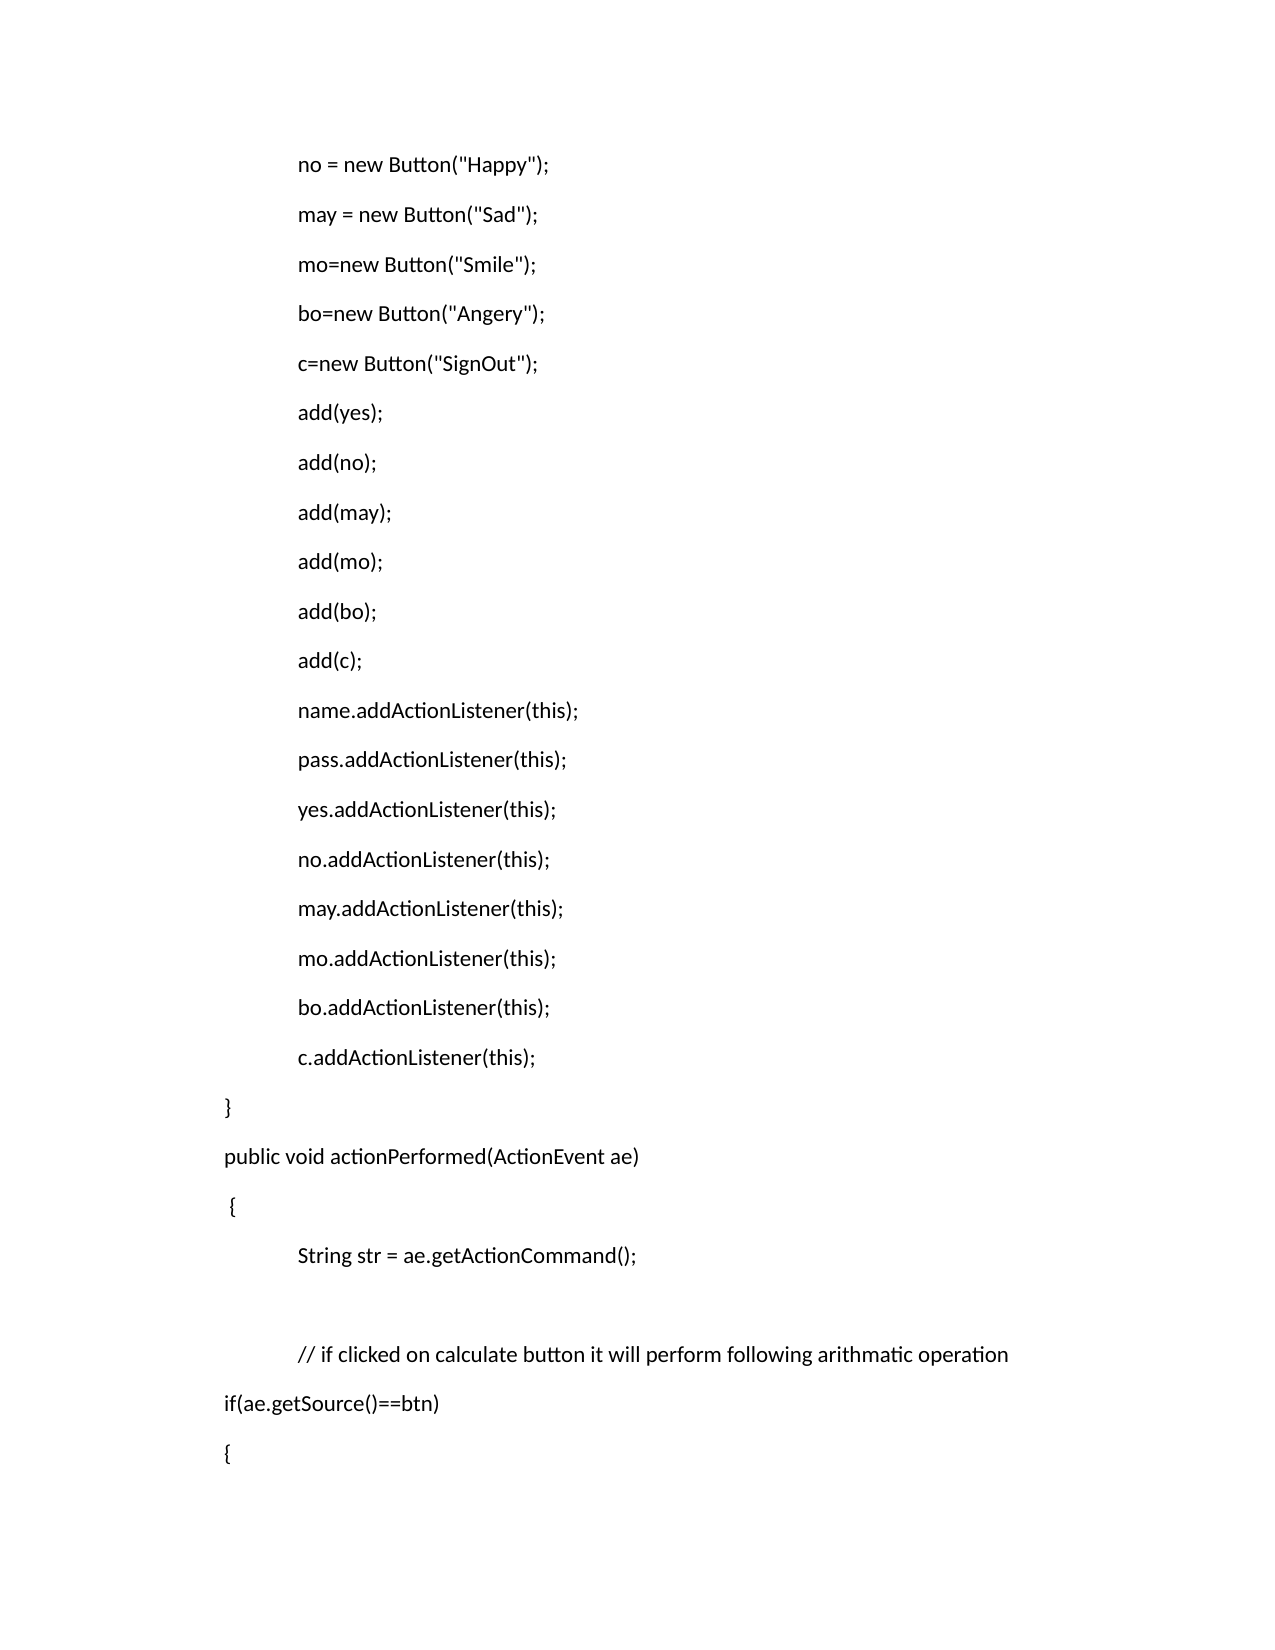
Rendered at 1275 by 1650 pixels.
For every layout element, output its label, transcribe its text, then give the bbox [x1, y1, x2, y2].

text mo=new Button("Smile"); [150, 249, 1125, 278]
text no = new Button("Happy"); [150, 150, 1125, 179]
text if(ae.getSource()==btn) [150, 1389, 1125, 1418]
text add(mo); [150, 547, 1125, 575]
text add(may); [150, 497, 1125, 526]
text { [150, 1191, 1125, 1220]
text bo.addActionListener(this); [150, 993, 1125, 1022]
text c.addActionListener(this); [150, 1042, 1125, 1071]
text pass.addActionListener(this); [150, 745, 1125, 774]
text add(yes); [150, 398, 1125, 427]
text // if clicked on calculate button it will perform following arithmatic operation [150, 1339, 1125, 1368]
text String str = ae.getActionCommand(); [150, 1241, 1125, 1269]
text add(no); [150, 447, 1125, 476]
text public void actionPerformed(ActionEvent ae) [150, 1142, 1125, 1170]
text may.addActionListener(this); [150, 894, 1125, 922]
text bo=new Button("Angery"); [150, 299, 1125, 327]
text { [150, 1438, 1125, 1467]
text add(c); [150, 646, 1125, 674]
text add(bo); [150, 596, 1125, 625]
text no.addActionListener(this); [150, 844, 1125, 873]
text c=new Button("SignOut"); [150, 348, 1125, 377]
text may = new Button("Sad"); [150, 199, 1125, 228]
text mo.addActionListener(this); [150, 943, 1125, 972]
text yes.addActionListener(this); [150, 794, 1125, 823]
text } [150, 1092, 1125, 1121]
text name.addActionListener(this); [150, 695, 1125, 724]
